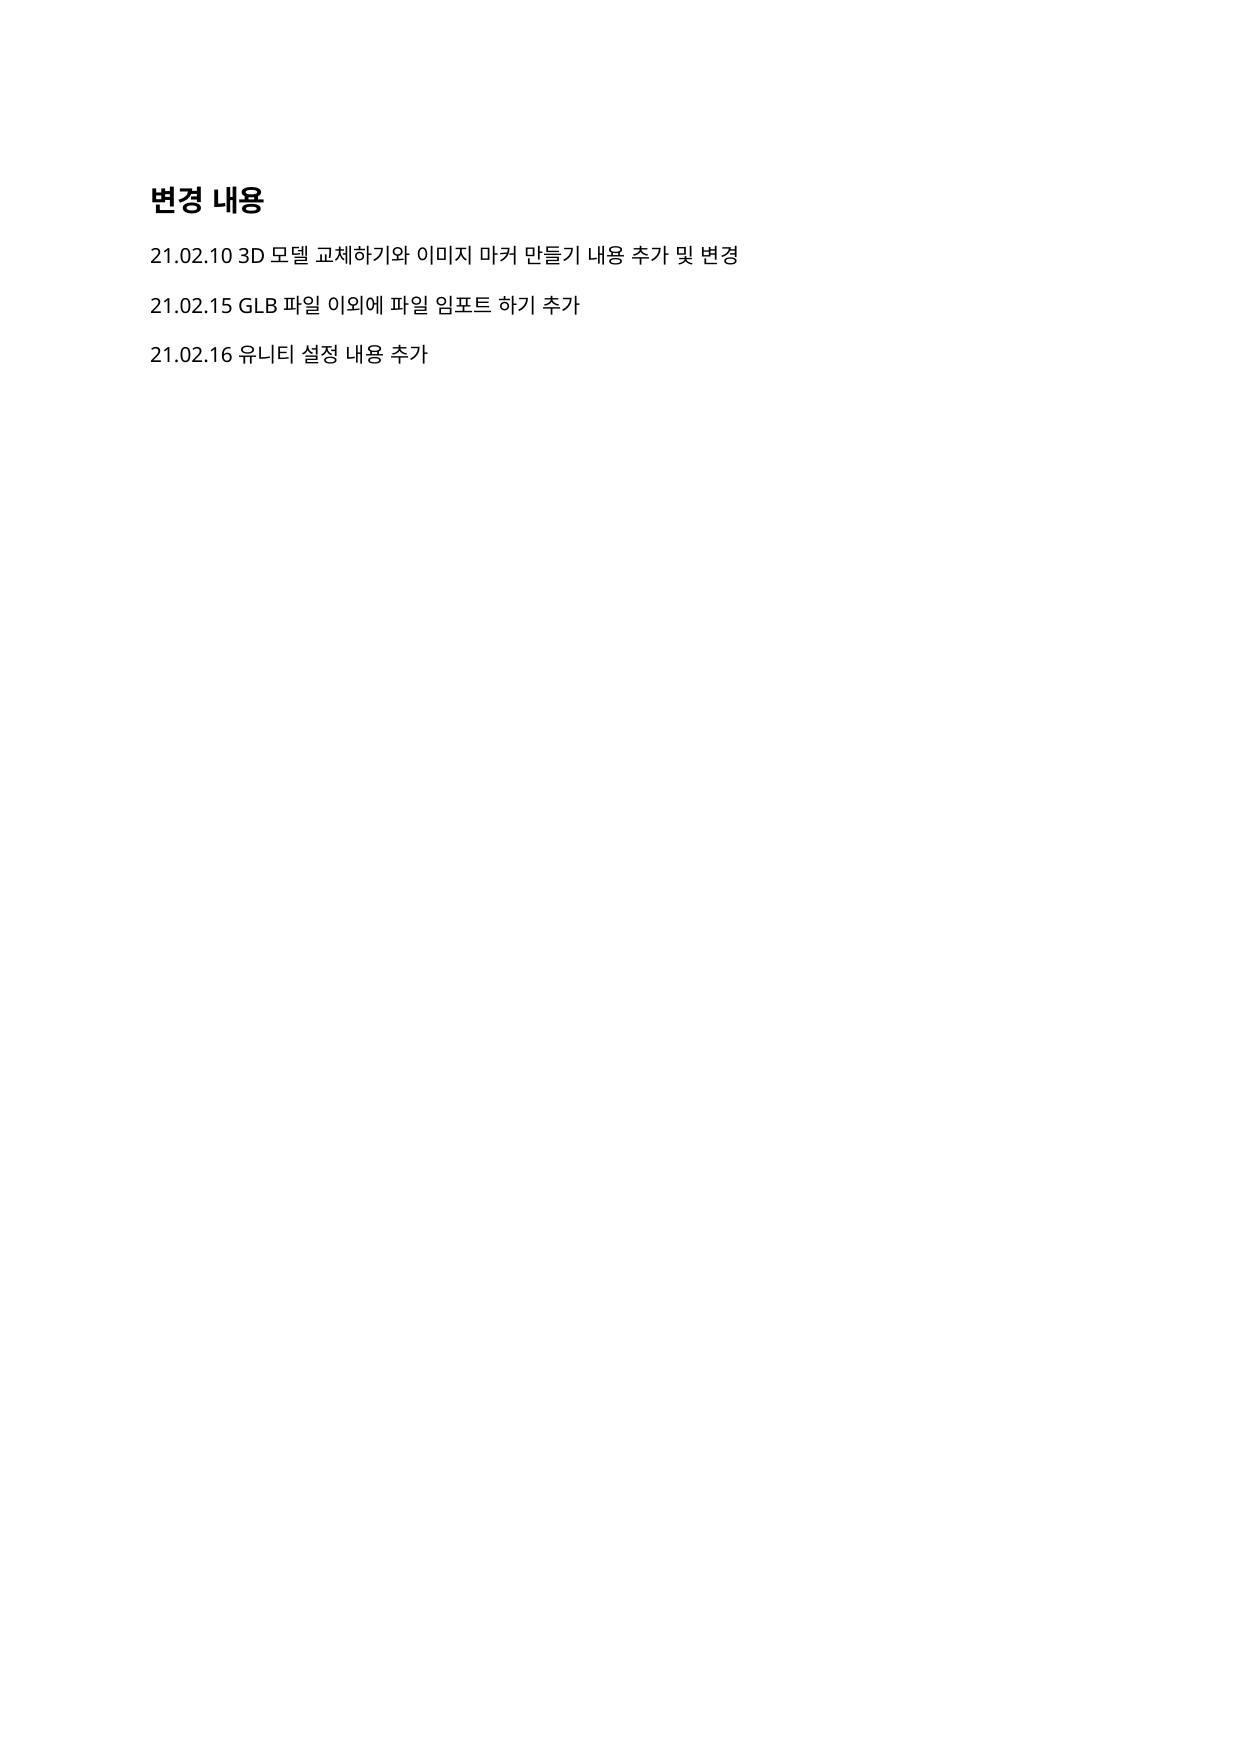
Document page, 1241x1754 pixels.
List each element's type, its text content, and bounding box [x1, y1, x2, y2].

text 21.02.15 GLB 파일 이외에 파일 임포트 하기 추가 [150, 289, 1090, 319]
subtitle 변경 내용 [150, 177, 1090, 219]
text 21.02.10 3D 모델 교체하기와 이미지 마커 만들기 내용 추가 및 변경 [150, 239, 1090, 270]
text 21.02.16 유니티 설정 내용 추가 [150, 338, 1090, 368]
